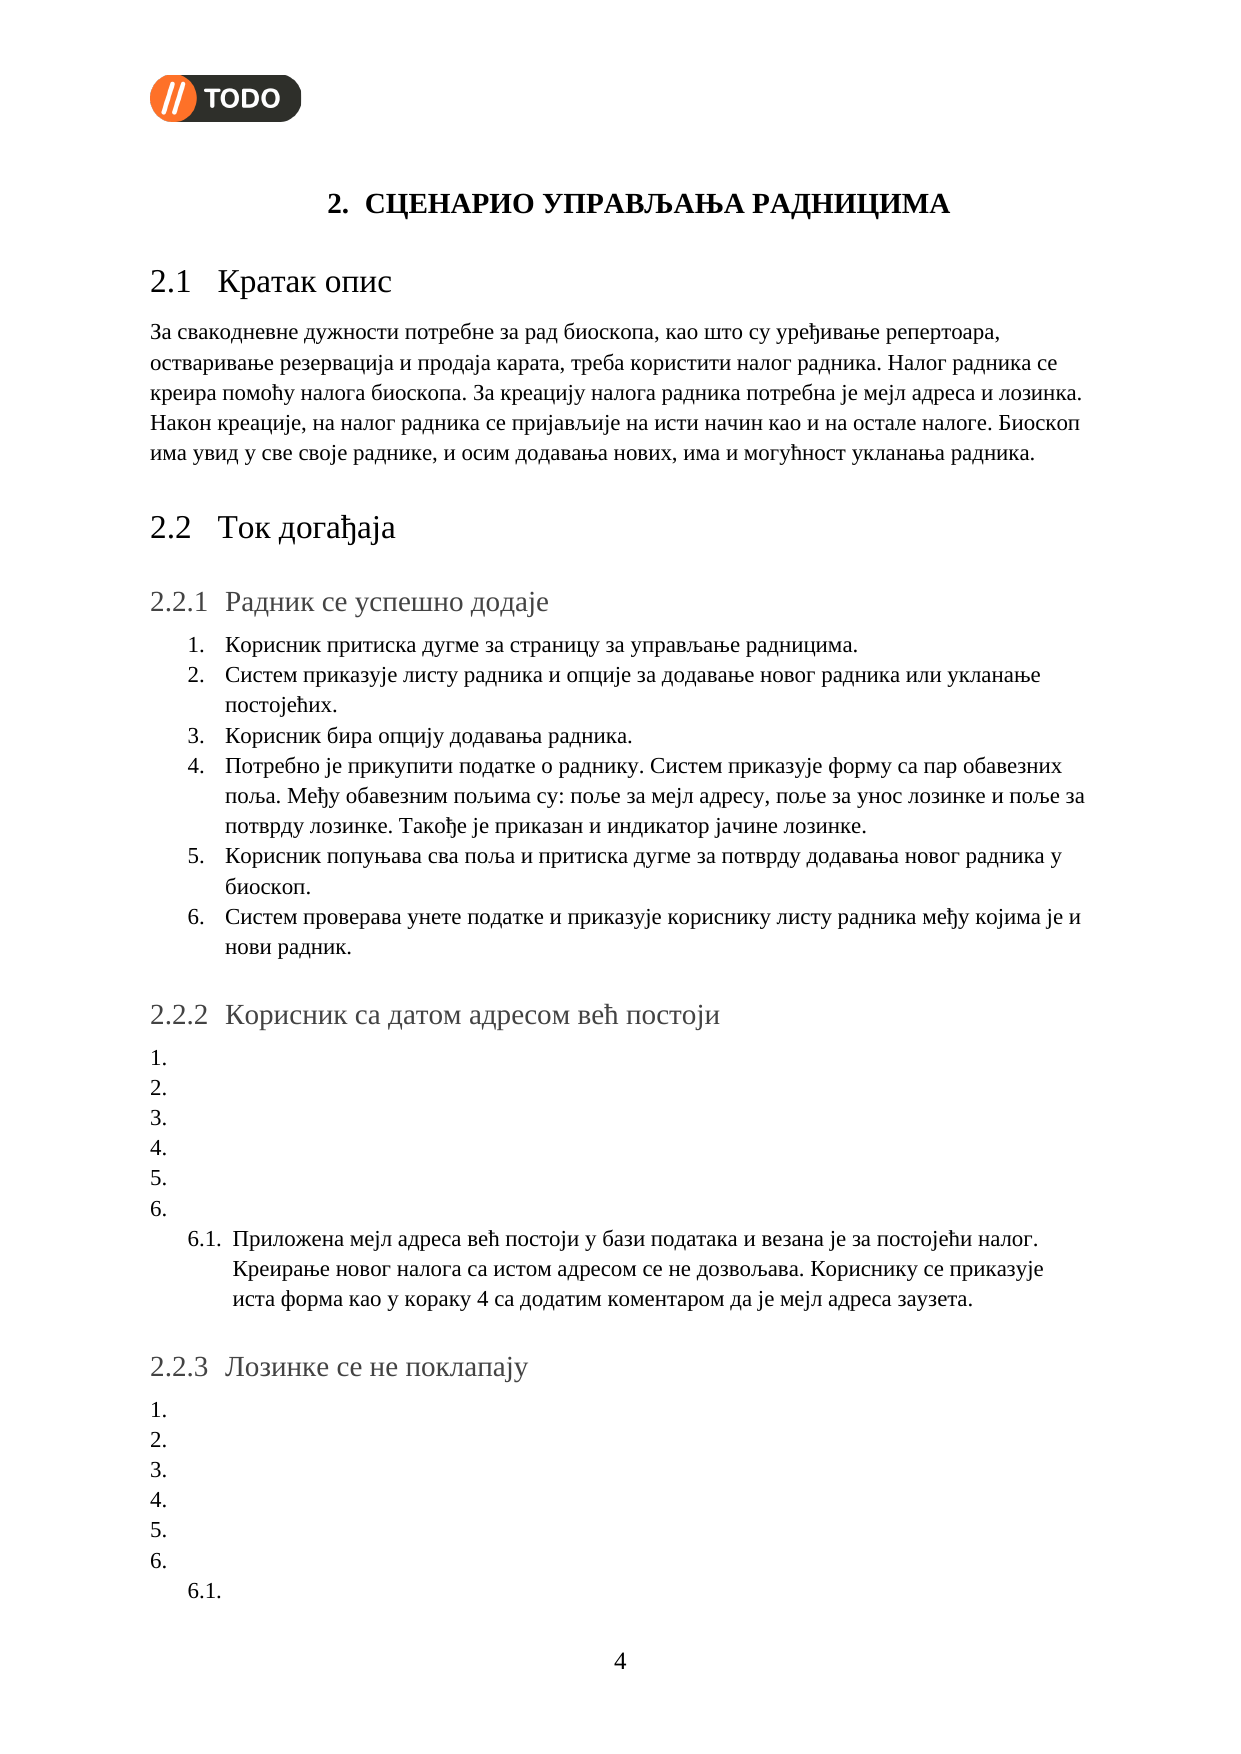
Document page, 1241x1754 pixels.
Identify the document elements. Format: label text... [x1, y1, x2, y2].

list Приложена мејл адреса већ постоји у бази података и везана је за постојећи налог. Креирање новог налога са истом адресом се не дозвољава. Кориснику се приказује иста форма као у кораку 4 са додатим коментаром да је мејл адреса заузета. [187, 1225, 1090, 1312]
subtitle Радник се успешно додаје [150, 584, 1090, 618]
subtitle Ток догађаја [150, 507, 1090, 545]
list Систем проверава унете податке и приказује кориснику листу радника међу којима је и нови радник. [187, 903, 1090, 959]
list Корисник притиска дугме за страницу за управљање радницима. [187, 631, 1090, 657]
list Потребно је прикупити податке о раднику. Систем приказује форму са пар обавезних поља. Међу обавезним пољима су: поље за мејл адресу, поље за унос лозинке и поље за потврду лозинке. Такође је приказан и индикатор јачине лозинке. [187, 752, 1090, 839]
picture [150, 75, 302, 122]
list Корисник попуњава сва поља и притиска дугме за потврду додавања новог радника у биоскоп. [187, 843, 1090, 899]
subtitle Кратак опис [150, 262, 1090, 300]
text За свакодневне дужности потребне за рад биоскопа, као што су уређивање репертоара, остваривање резервација и продаја карата, треба користити налог радника. Налог радника се креира помоћу налога биоскопа. За креацију налога радника потребна је мејл адреса и лозинка. Након креације, на налог радника се пријављије на исти начин као и на остале налоге. Биоскоп има увид у све своје раднике, и осим додавања нових, има и могућност укланања радника. [150, 318, 1090, 466]
subtitle Лозинке се не поклапају [150, 1349, 1090, 1382]
subtitle СЦЕНАРИО УПРАВЉАЊА РАДНИЦИМА [187, 186, 1090, 219]
list Корисник бира опцију додавања радника. [187, 722, 1090, 748]
list Систем приказује листу радника и опције за додавање новог радника или укланање постојећих. [187, 661, 1090, 718]
subtitle Корисник са датом адресом већ постоји [150, 997, 1090, 1030]
